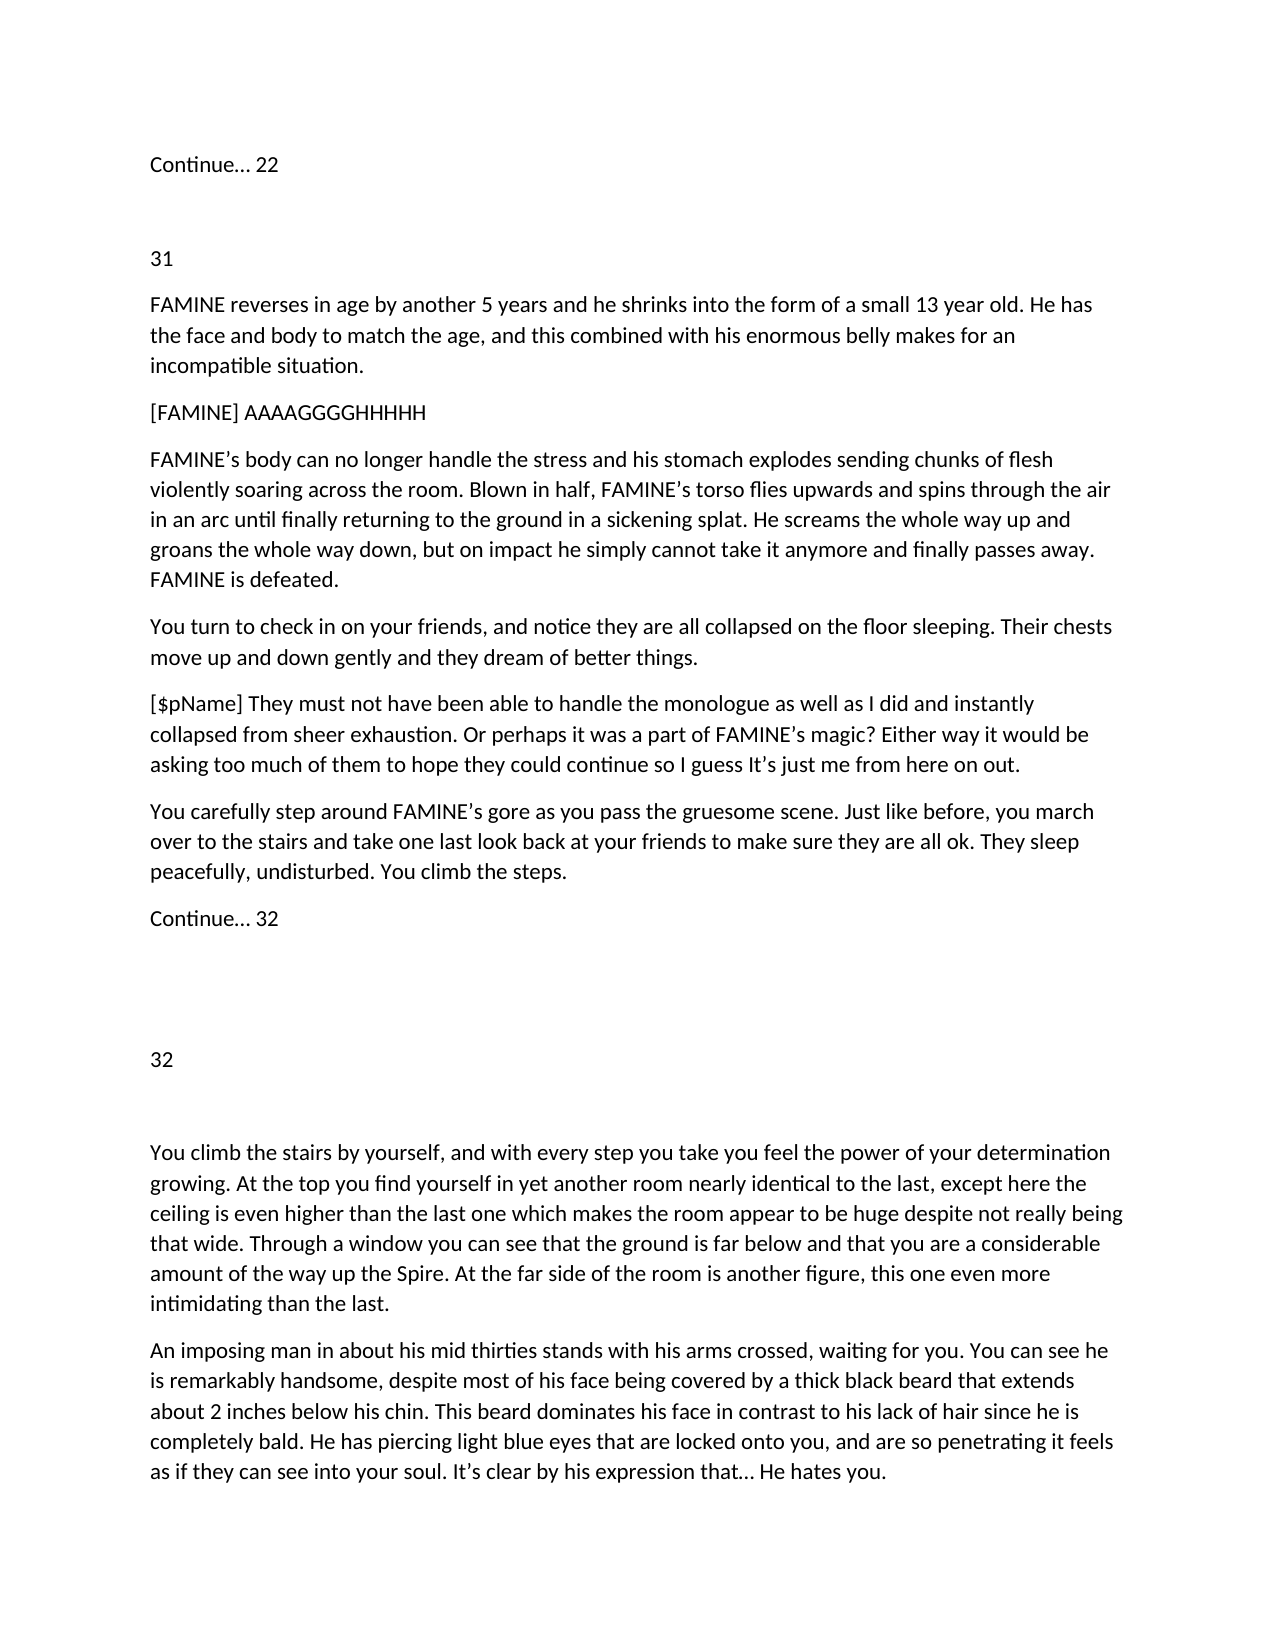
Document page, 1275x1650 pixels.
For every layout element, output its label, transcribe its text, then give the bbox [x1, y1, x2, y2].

text Continue… 32 [150, 904, 1125, 932]
text FAMINE’s body can no longer handle the stress and his stomach explodes sending chunks of flesh violently soaring across the room. Blown in half, FAMINE’s torso flies upwards and spins through the air in an arc until finally returning to the ground in a sickening splat. He screams the whole way up and groans the whole way down, but on impact he simply cannot take it anymore and finally passes away. FAMINE is defeated. [150, 445, 1125, 594]
text [$pName] They must not have been able to handle the monologue as well as I did and instantly collapsed from sheer exhaustion. Or perhaps it was a part of FAMINE’s magic? Either way it would be asking too much of them to hope they could continue so I guess It’s just me from here on out. [150, 689, 1125, 778]
text [FAMINE] AAAAGGGGHHHHH [150, 398, 1125, 426]
text You turn to check in on your friends, and notice they are all collapsed on the floor sleeping. Their chests move up and down gently and they dream of better things. [150, 612, 1125, 671]
text You carefully step around FAMINE’s gore as you pass the gruesome scene. Just like before, you march over to the stairs and take one last look back at your friends to make sure they are all ok. They sleep peacefully, undisturbed. You climb the steps. [150, 797, 1125, 885]
text 32 [150, 1045, 1125, 1073]
text 31 [150, 244, 1125, 272]
text Continue… 22 [150, 150, 1125, 178]
